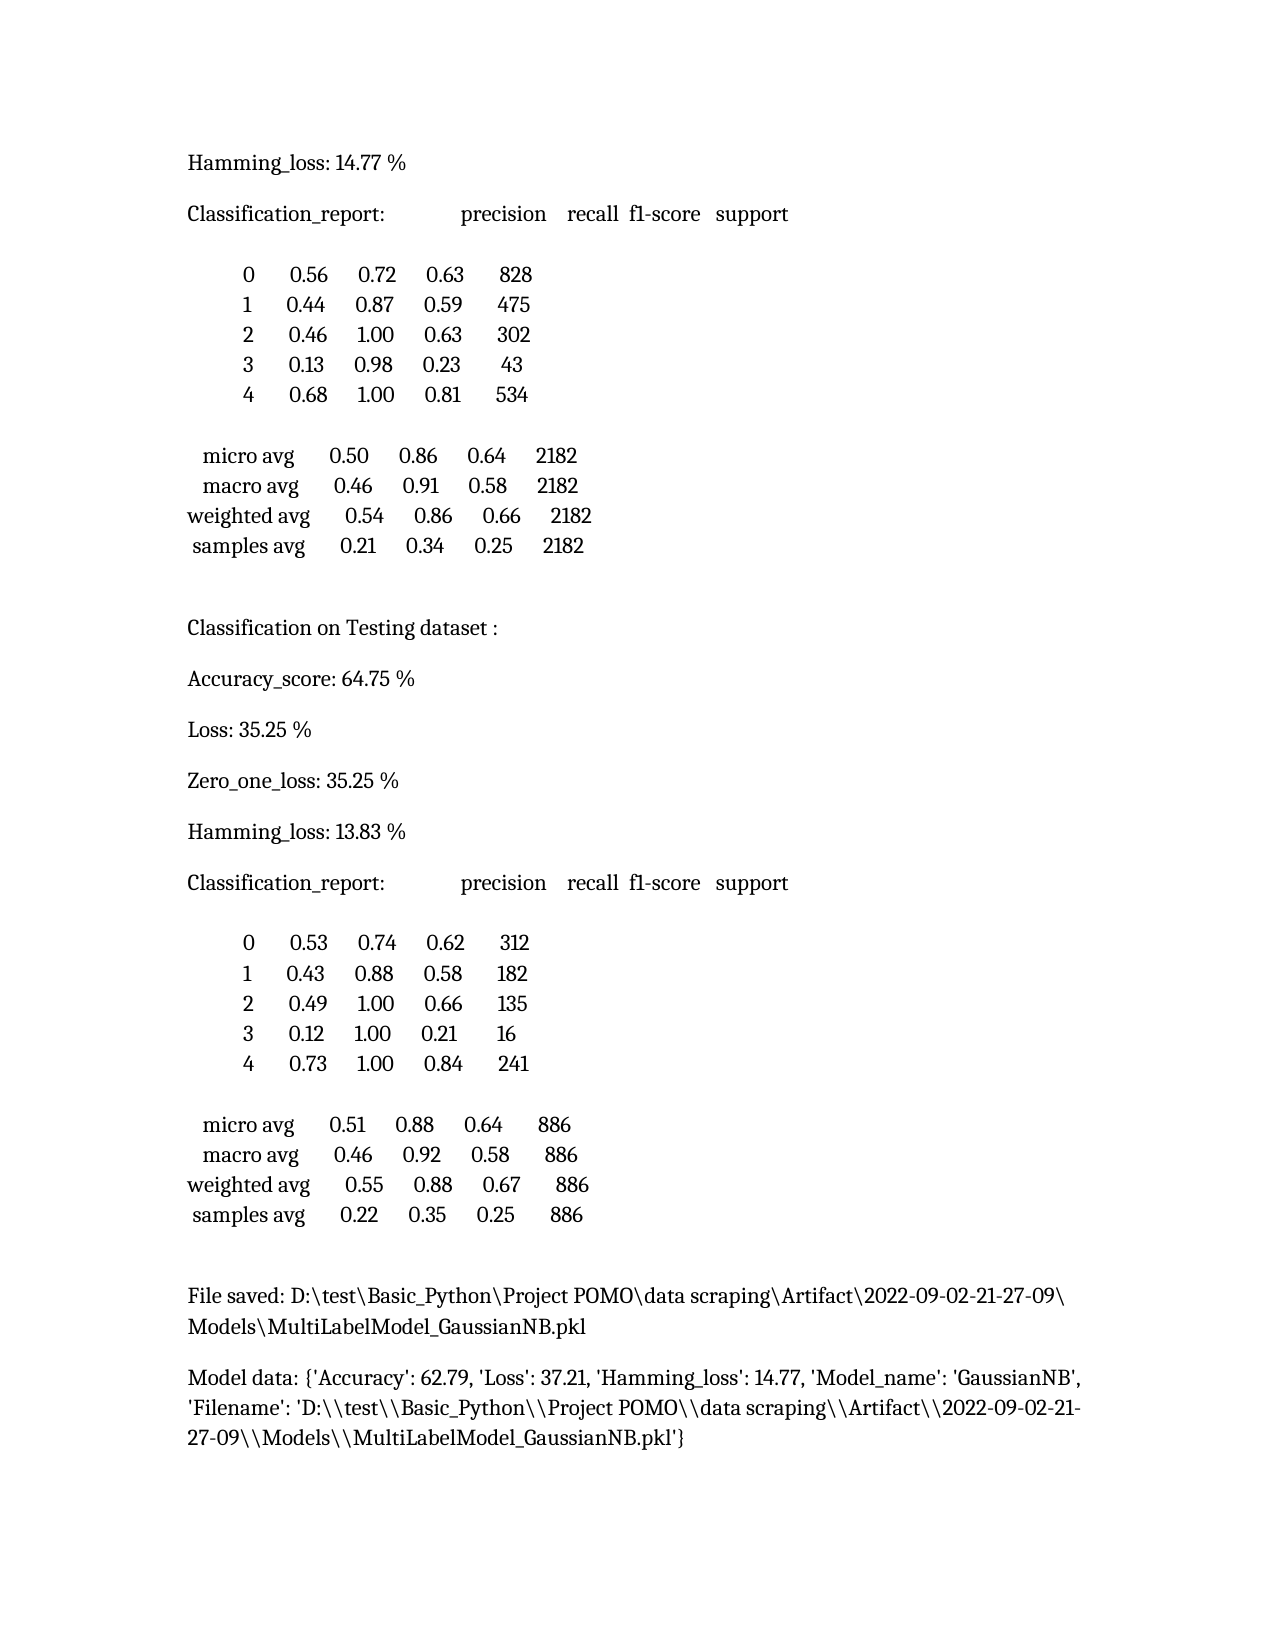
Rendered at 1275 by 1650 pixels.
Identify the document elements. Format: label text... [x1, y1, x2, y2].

text Classification on Testing dataset : [187, 614, 1087, 641]
text Loss: 35.25 % [187, 717, 1087, 743]
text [187, 1364, 1087, 1451]
text File saved: D:\test\Basic_Python\Project POMO\data scraping\Artifact\2022-09-02-21-27-09\Models\MultiLabelModel_GaussianNB.pkl [187, 1283, 1087, 1340]
text Hamming_loss: 14.77 % [187, 150, 1087, 176]
text Classification_report: precision recall f1-score support 0 0.56 0.72 0.63 828 1 0.44 0.87 0.59 475 2 0.46 1.00 0.63 302 3 0.13 0.98 0.23 43 4 0.68 1.00 0.81 534 micro avg 0.50 0.86 0.64 2182 macro avg 0.46 0.91 0.58 2182 weighted avg 0.54 0.86 0.66 2182 samples avg 0.21 0.34 0.25 2182 [187, 201, 1087, 590]
text Classification_report: precision recall f1-score support 0 0.53 0.74 0.62 312 1 0.43 0.88 0.58 182 2 0.49 1.00 0.66 135 3 0.12 1.00 0.21 16 4 0.73 1.00 0.84 241 micro avg 0.51 0.88 0.64 886 macro avg 0.46 0.92 0.58 886 weighted avg 0.55 0.88 0.67 886 samples avg 0.22 0.35 0.25 886 [187, 870, 1087, 1259]
text Hamming_loss: 13.83 % [187, 819, 1087, 845]
text Accuracy_score: 64.75 % [187, 666, 1087, 692]
text Zero_one_loss: 35.25 % [187, 768, 1087, 794]
